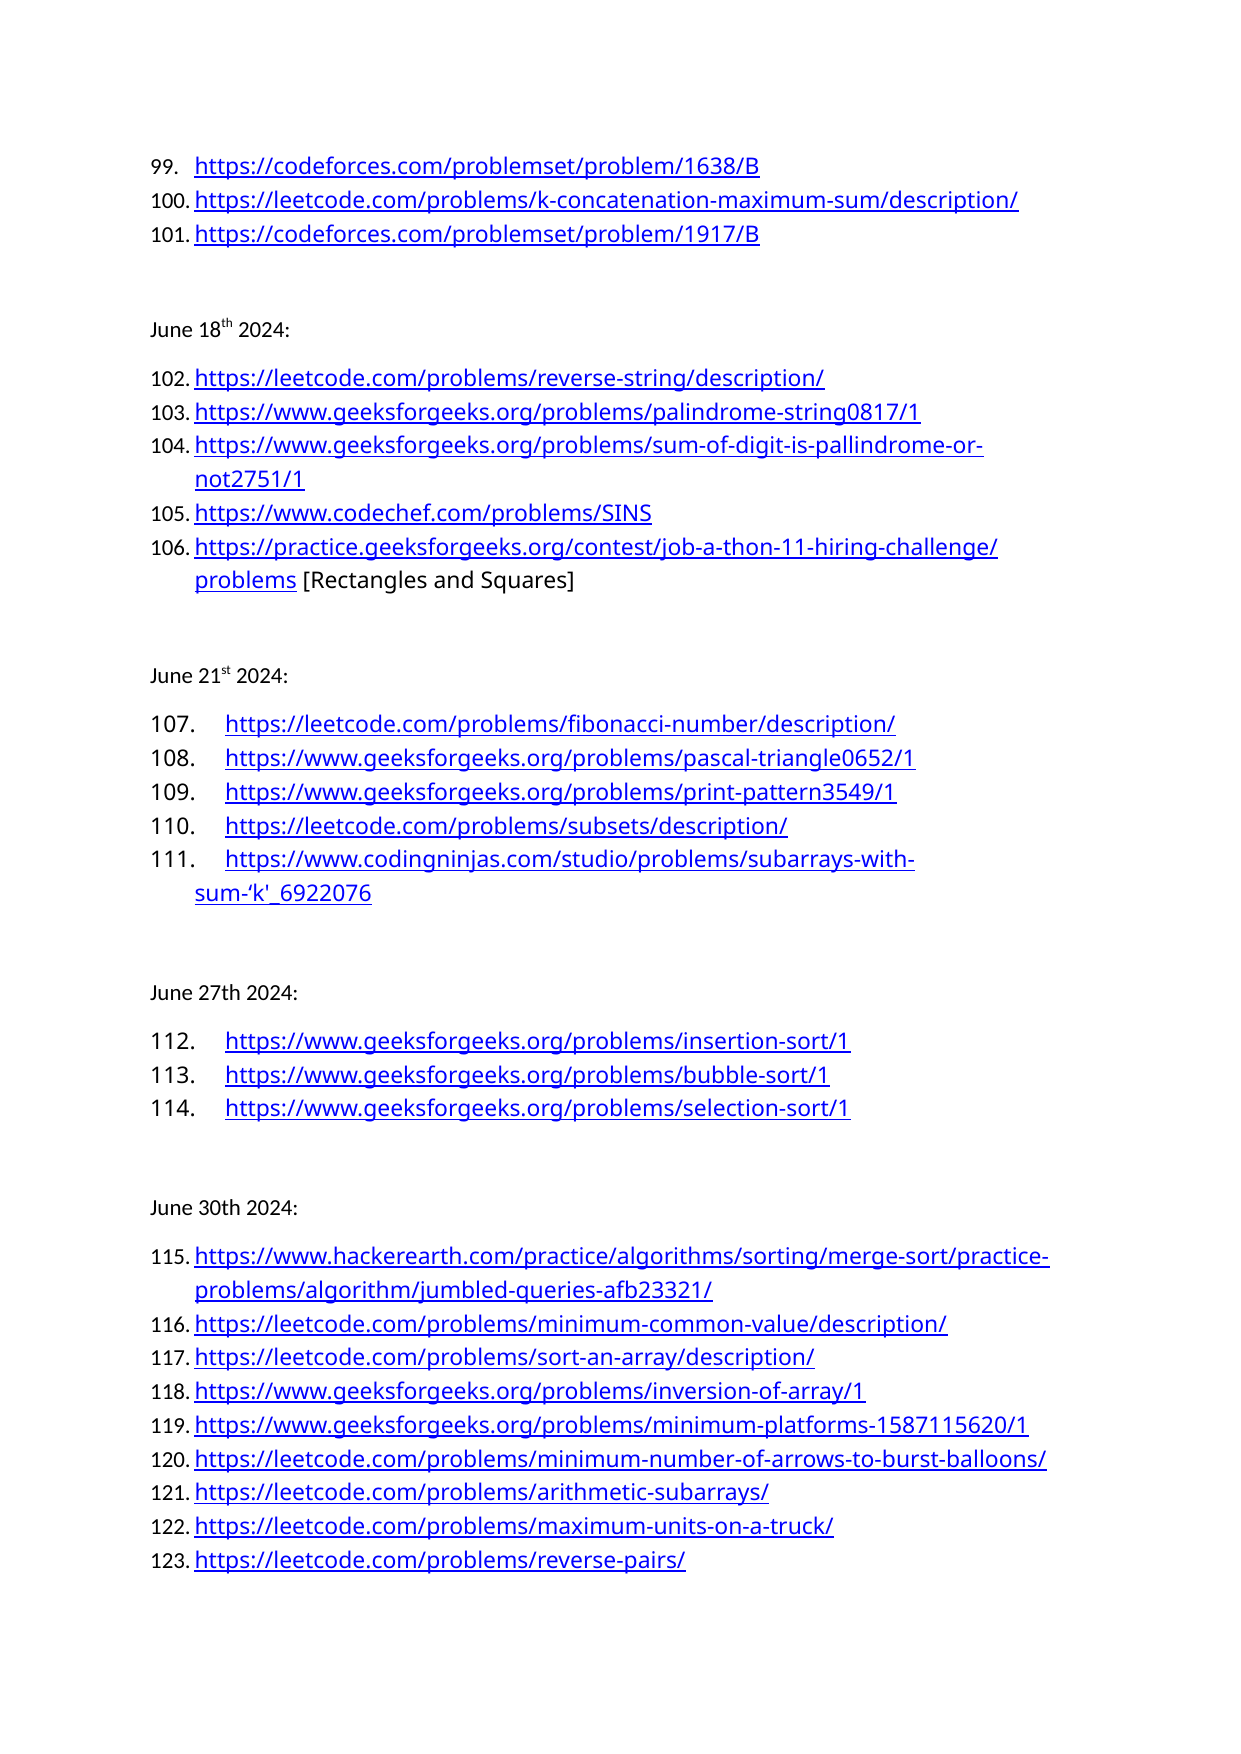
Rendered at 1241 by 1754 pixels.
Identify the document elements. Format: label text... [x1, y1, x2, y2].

list https://leetcode.com/problems/subsets/description/ [150, 809, 1090, 841]
list https://practice.geeksforgeeks.org/contest/job-a-thon-11-hiring-challenge/problems [Rectangles and Squares] [150, 530, 1090, 595]
list https://www.geeksforgeeks.org/problems/pascal-triangle0652/1 [150, 742, 1090, 773]
list https://leetcode.com/problems/fibonacci-number/description/ [150, 708, 1090, 739]
text June 27th 2024: [150, 978, 1090, 1006]
list https://leetcode.com/problems/minimum-common-value/description/ [150, 1307, 1090, 1339]
text June 21st 2024: [150, 661, 1090, 689]
list https://www.codingninjas.com/studio/problems/subarrays-with-sum-‘k'_6922076 [150, 843, 1090, 908]
list https://leetcode.com/problems/arithmetic-subarrays/ [150, 1476, 1090, 1507]
list https://www.geeksforgeeks.org/problems/sum-of-digit-is-pallindrome-or-not2751/1 [150, 429, 1090, 494]
list https://leetcode.com/problems/sort-an-array/description/ [150, 1341, 1090, 1372]
list https://www.geeksforgeeks.org/problems/insertion-sort/1 [150, 1025, 1090, 1056]
text June 30th 2024: [150, 1193, 1090, 1221]
list https://www.geeksforgeeks.org/problems/print-pattern3549/1 [150, 776, 1090, 807]
list https://www.geeksforgeeks.org/problems/inversion-of-array/1 [150, 1375, 1090, 1406]
text June 18th 2024: [150, 315, 1090, 343]
list https://leetcode.com/problems/maximum-units-on-a-truck/ [150, 1510, 1090, 1541]
list https://leetcode.com/problems/reverse-pairs/ [150, 1544, 1090, 1575]
list https://leetcode.com/problems/minimum-number-of-arrows-to-burst-balloons/ [150, 1442, 1090, 1474]
list ⁠⁠https://www.geeksforgeeks.org/problems/bubble-sort/1 [150, 1058, 1090, 1090]
list https://leetcode.com/problems/reverse-string/description/ [150, 362, 1090, 393]
list https://leetcode.com/problems/k-concatenation-maximum-sum/description/ [150, 184, 1090, 215]
list https://www.geeksforgeeks.org/problems/palindrome-string0817/1 [150, 395, 1090, 427]
list https://www.geeksforgeeks.org/problems/minimum-platforms-1587115620/1 [150, 1409, 1090, 1440]
list https://www.codechef.com/problems/SINS [150, 497, 1090, 528]
list ⁠https://www.geeksforgeeks.org/problems/selection-sort/1 [150, 1092, 1090, 1123]
list https://www.hackerearth.com/practice/algorithms/sorting/merge-sort/practice-problems/algorithm/jumbled-queries-afb23321/ [150, 1240, 1090, 1305]
list https://codeforces.com/problemset/problem/1917/B [150, 217, 1090, 249]
list https://codeforces.com/problemset/problem/1638/B [150, 150, 1090, 181]
